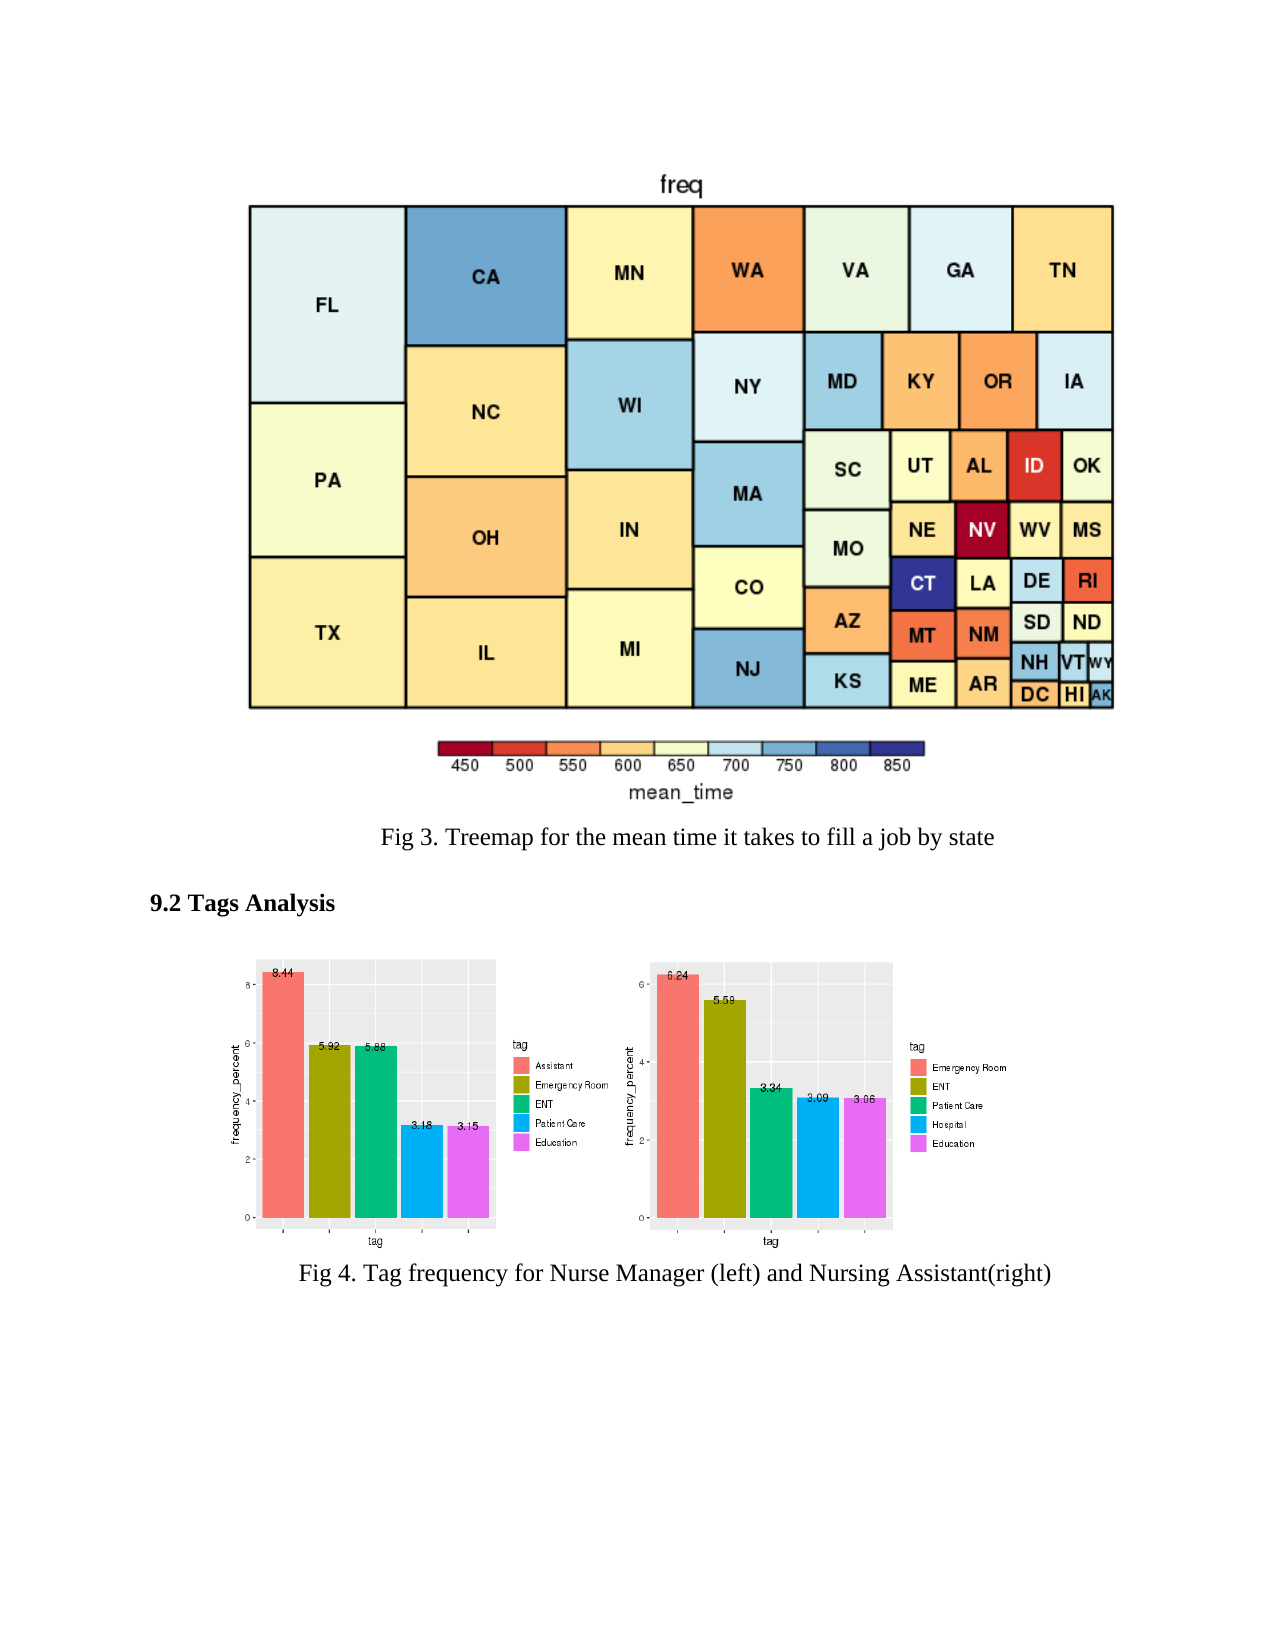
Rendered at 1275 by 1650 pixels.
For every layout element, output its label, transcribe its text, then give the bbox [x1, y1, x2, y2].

text 9.2 Tags Analysis [150, 888, 1125, 917]
text Fig 4. Tag frequency for Nurse Manager (left) and Nursing Assistant(right) [150, 1258, 1125, 1287]
text Fig 3. Treemap for the mean time it takes to fill a job by state [150, 822, 1125, 851]
picture [225, 953, 1018, 1254]
picture [225, 150, 1138, 818]
